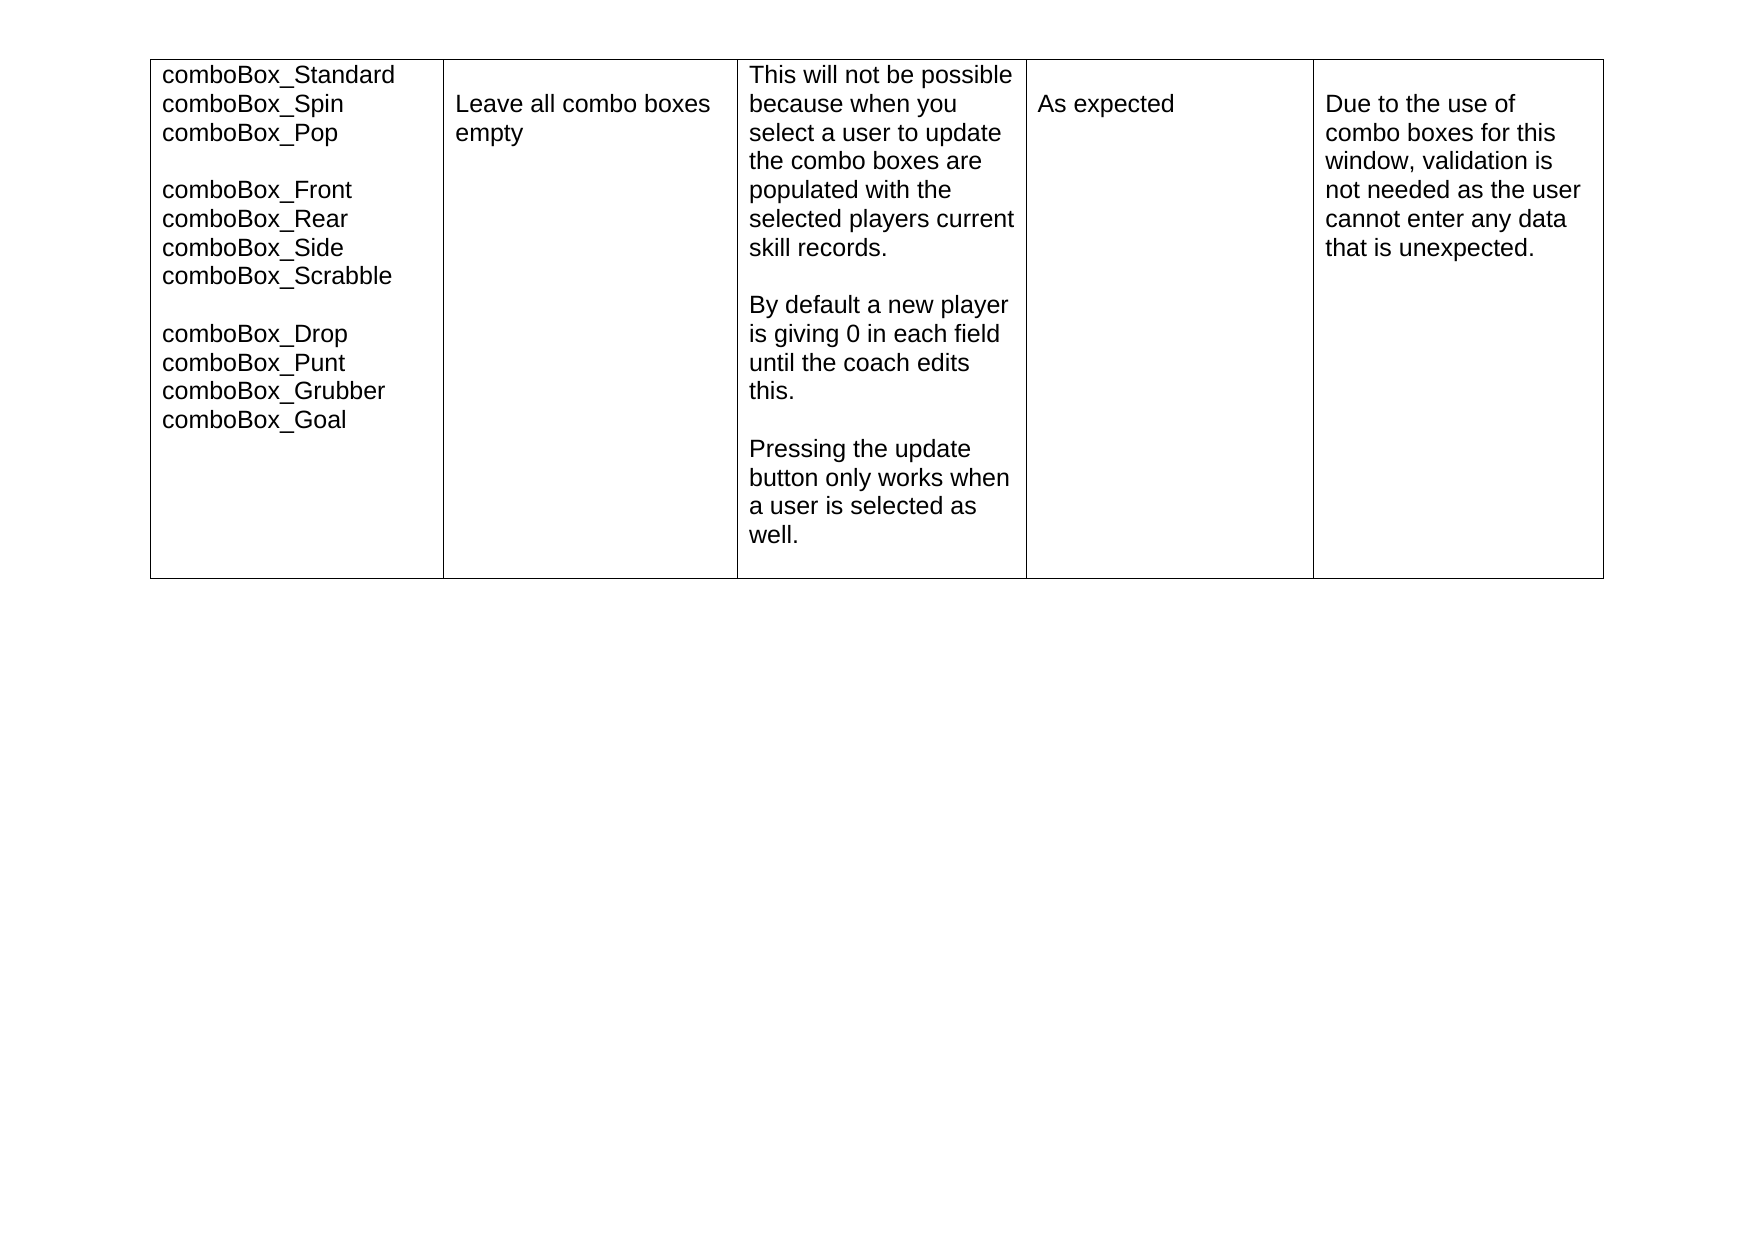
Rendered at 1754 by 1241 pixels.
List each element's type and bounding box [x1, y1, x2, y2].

table_cell [1314, 60, 1603, 578]
table_cell [1027, 60, 1313, 578]
table_cell [738, 60, 1026, 578]
table_cell [444, 60, 737, 578]
table_cell [151, 60, 443, 578]
